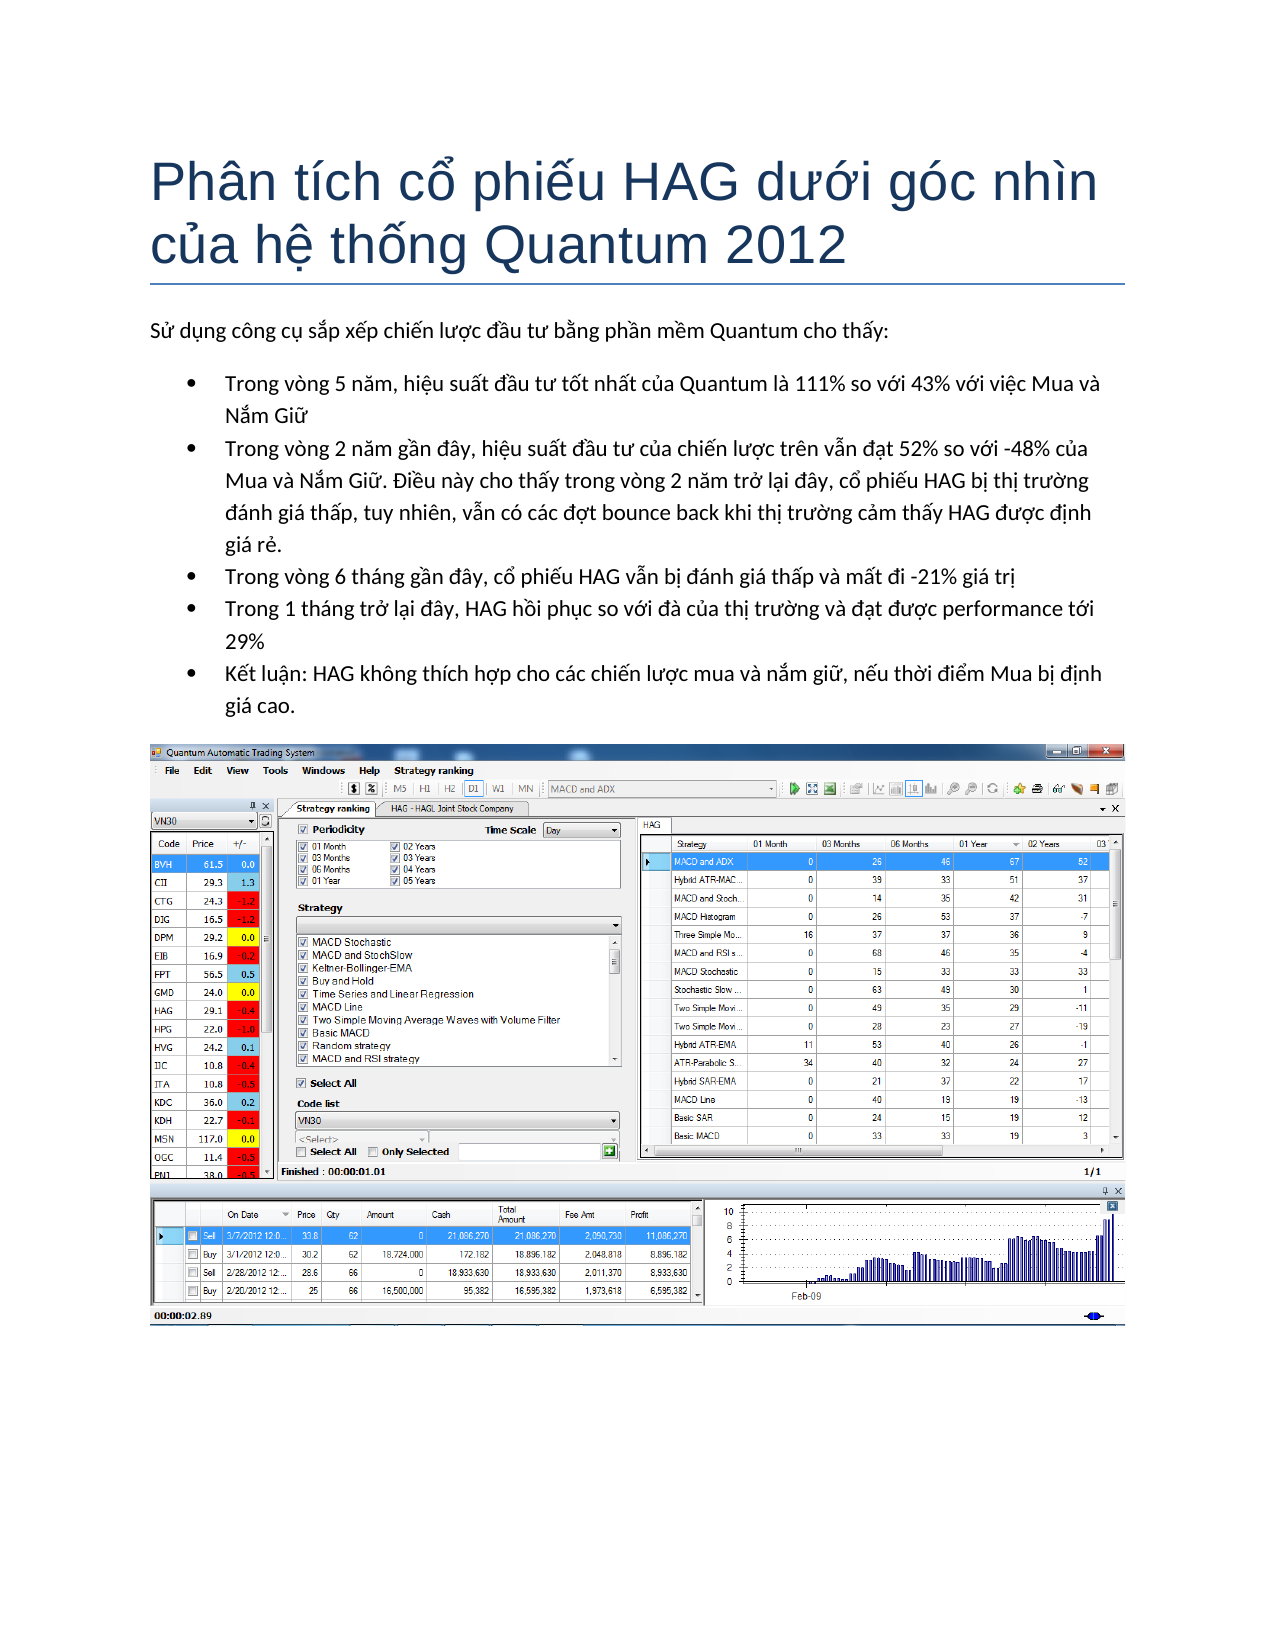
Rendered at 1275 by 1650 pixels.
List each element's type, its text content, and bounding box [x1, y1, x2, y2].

list Trong vòng 5 năm, hiệu suất đầu tư tốt nhất của Quantum là 111% so với 43% với việc Mua và Nắm Giữ [187, 369, 1125, 429]
picture [150, 744, 1126, 1326]
list Kết luận: HAG không thích hợp cho các chiến lược mua và nắm giữ, nếu thời điểm Mua bị định giá cao. [187, 659, 1125, 719]
list Trong 1 tháng trở lại đây, HAG hồi phục so với đà của thị trường và đạt được performance tới 29% [187, 594, 1125, 655]
title Phân tích cổ phiếu HAG dưới góc nhìn của hệ thống Quantum 2012 [150, 150, 1125, 283]
list Trong vòng 6 tháng gần đây, cổ phiếu HAG vẫn bị đánh giá thấp và mất đi -21% giá trị [187, 562, 1125, 590]
text Sử dụng công cụ sắp xếp chiến lược đầu tư bằng phần mềm Quantum cho thấy: [150, 316, 1125, 344]
list Trong vòng 2 năm gần đây, hiệu suất đầu tư của chiến lược trên vẫn đạt 52% so với -48% của Mua và Nắm Giữ. Điều này cho thấy trong vòng 2 năm trở lại đây, cổ phiếu HAG bị thị trường đánh giá thấp, tuy nhiên, vẫn có các đợt bounce back khi thị trường cảm thấy HAG được định giá rẻ. [187, 434, 1125, 558]
